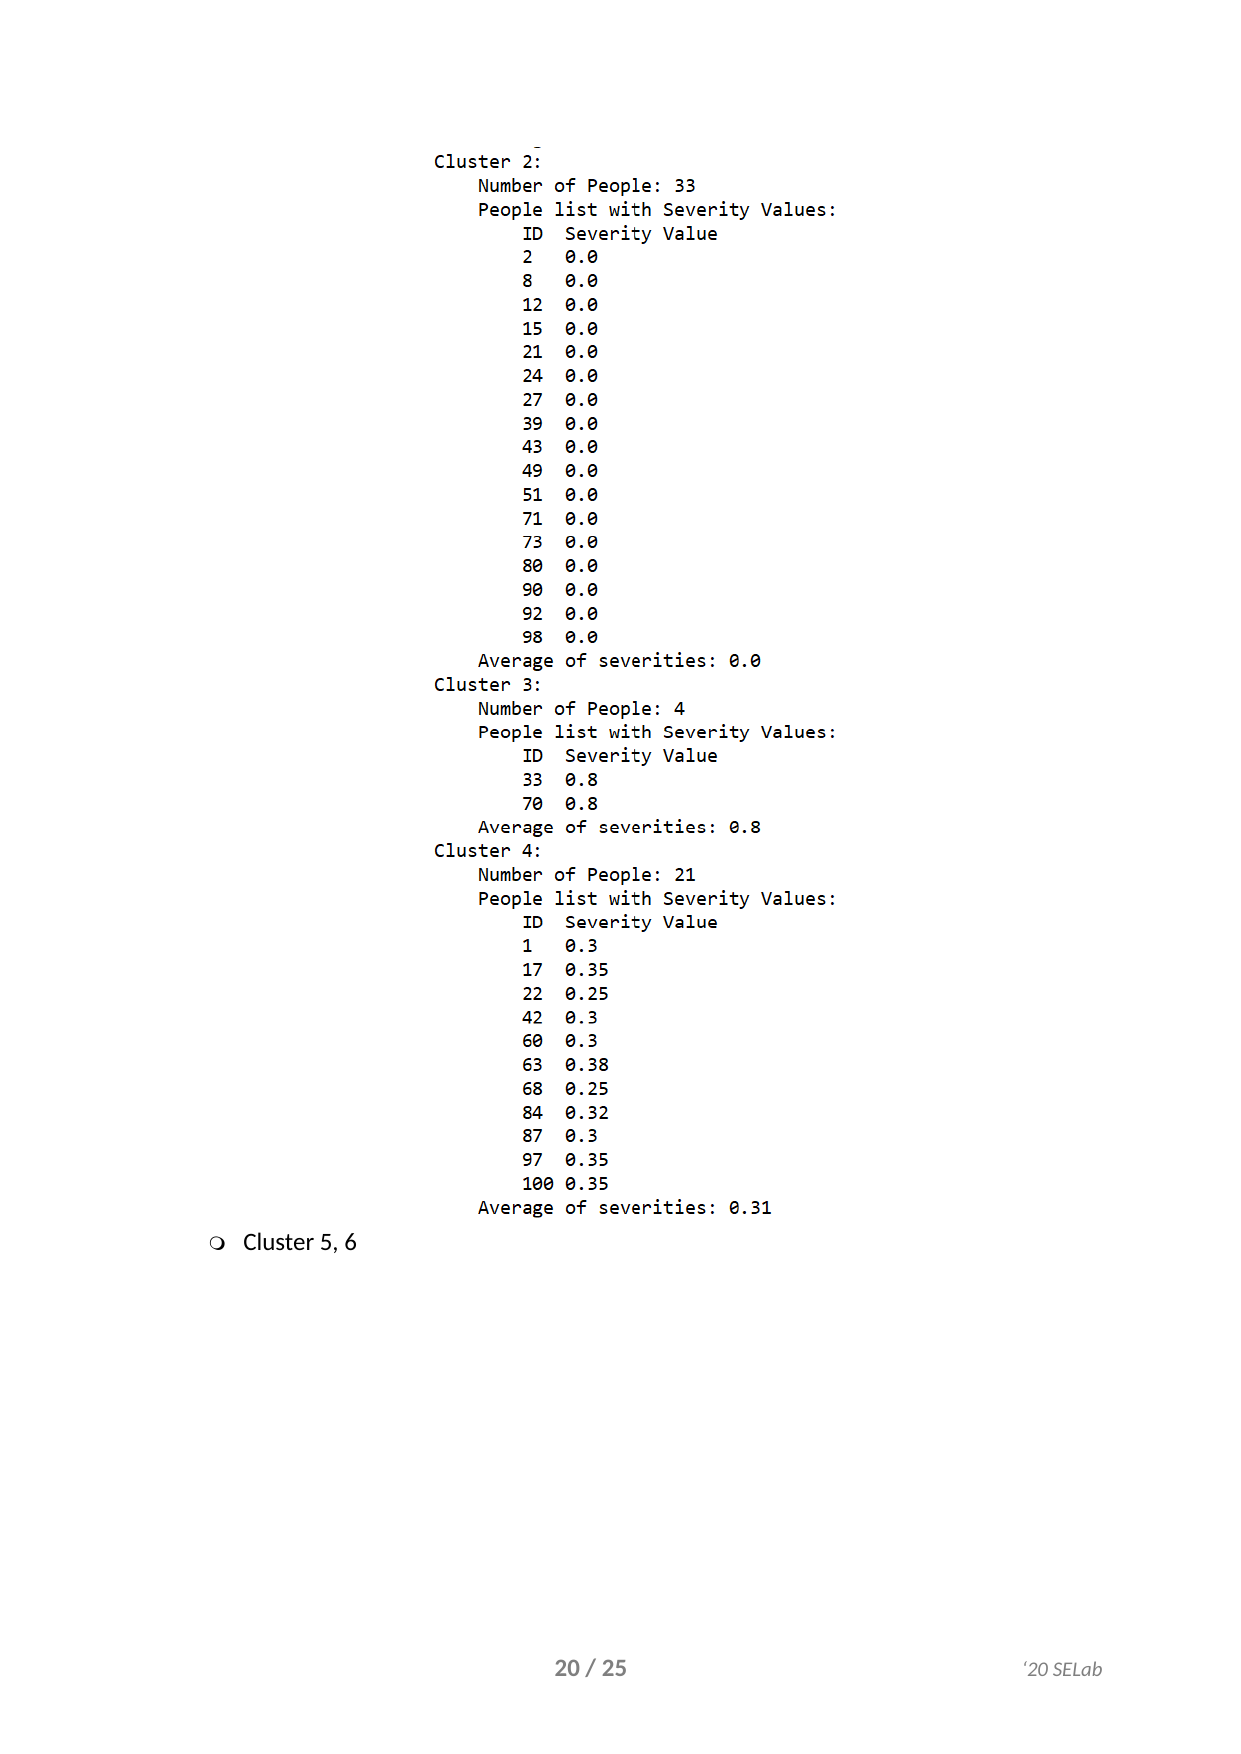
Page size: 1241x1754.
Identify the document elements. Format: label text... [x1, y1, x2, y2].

text Cluster 5, 6 [208, 1226, 1122, 1257]
picture [428, 147, 842, 1218]
